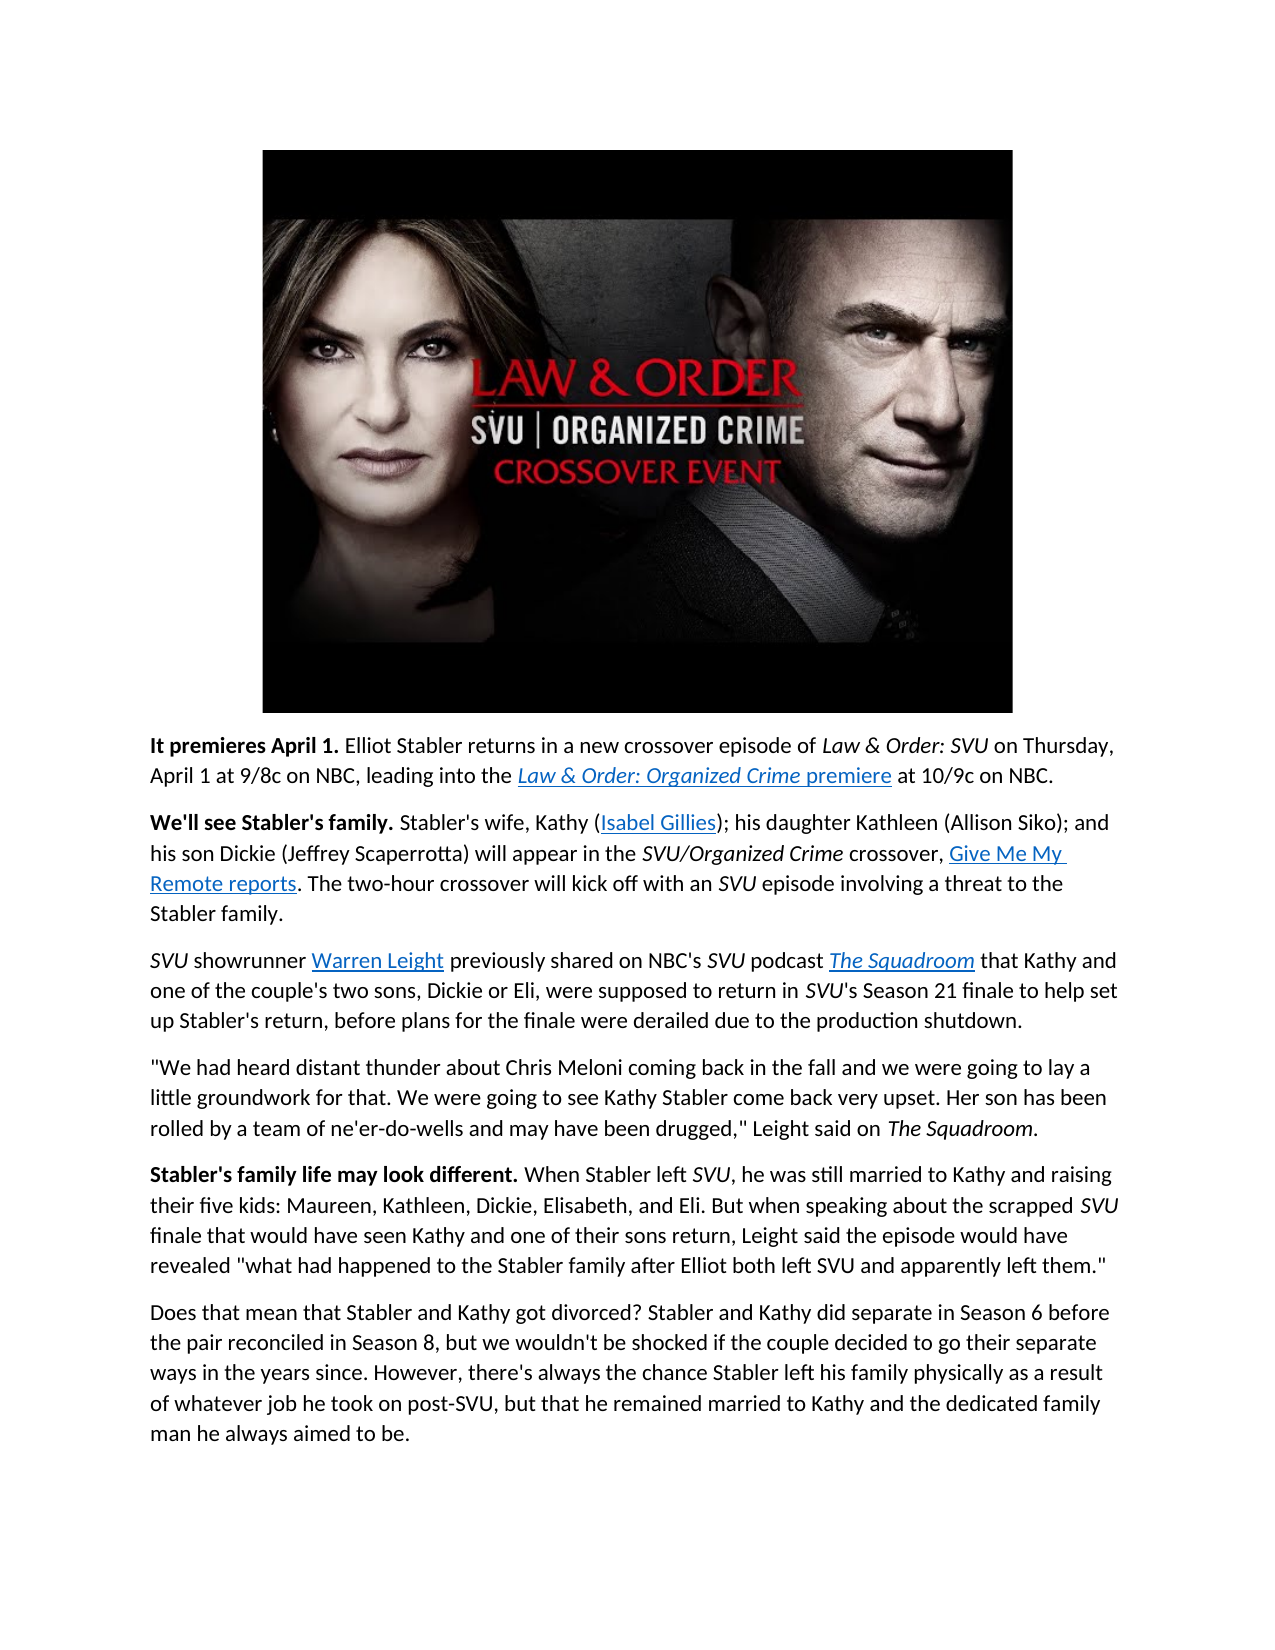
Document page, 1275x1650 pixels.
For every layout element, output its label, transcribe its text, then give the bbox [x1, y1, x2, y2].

text Does that mean that Stabler and Kathy got divorced? Stabler and Kathy did separate in Season 6 before the pair reconciled in Season 8, but we wouldn't be shocked if the couple decided to go their separate ways in the years since. However, there's always the chance Stabler left his family physically as a result of whatever job he took on post-SVU, but that he remained married to Kathy and the dedicated family man he always aimed to be. [150, 1298, 1125, 1447]
text We'll see Stabler's family. Stabler's wife, Kathy (Isabel Gillies); his daughter Kathleen (Allison Siko); and his son Dickie (Jeffrey Scaperrotta) will appear in the SVU/Organized Crime crossover, Give Me My Remote reports. The two-hour crossover will kick off with an SVU episode involving a threat to the Stabler family. [150, 808, 1125, 927]
text Stabler's family life may look different. When Stabler left SVU, he was still married to Kathy and raising their five kids: Maureen, Kathleen, Dickie, Elisabeth, and Eli. But when speaking about the scrapped SVU finale that would have seen Kathy and one of their sons return, Leight said the episode would have revealed "what had happened to the Stabler family after Elliot both left SVU and apparently left them." [150, 1161, 1125, 1279]
text "We had heard distant thunder about Chris Meloni coming back in the fall and we were going to lay a little groundwork for that. We were going to see Kathy Stabler come back very upset. Her son has been rolled by a team of ne'er-do-wells and may have been drugged," Leight said on The Squadroom. [150, 1053, 1125, 1142]
text SVU showrunner Warren Leight previously shared on NBC's SVU podcast The Squadroom that Kathy and one of the couple's two sons, Dickie or Eli, were supposed to return in SVU's Season 21 finale to help set up Stabler's return, before plans for the finale were derailed due to the production shutdown. [150, 946, 1125, 1034]
text It premieres April 1. Elliot Stabler returns in a new crossover episode of Law & Order: SVU on Thursday, April 1 at 9/8c on NBC, leading into the Law & Order: Organized Crime premiere at 10/9c on NBC. [150, 731, 1125, 789]
